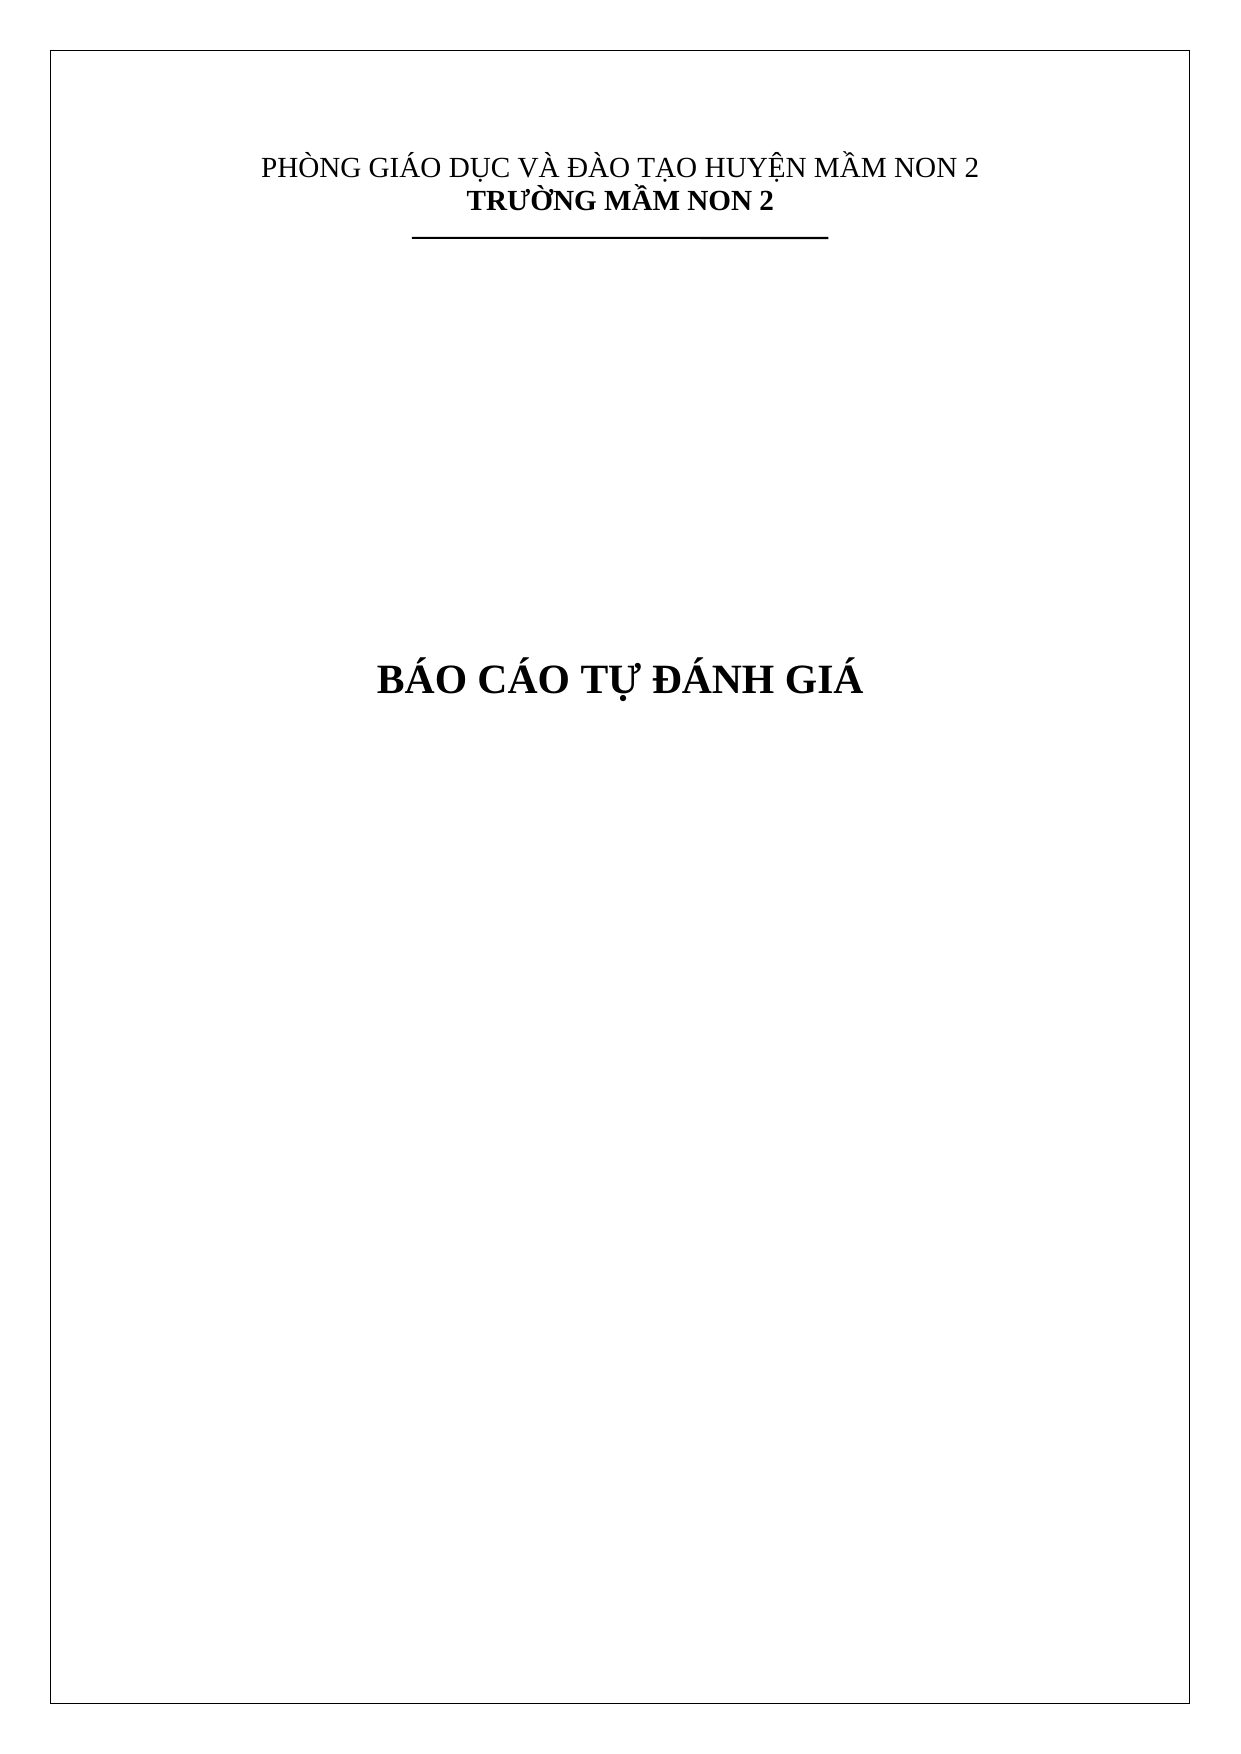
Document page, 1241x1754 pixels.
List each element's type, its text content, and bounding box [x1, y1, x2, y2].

text PHÒNG GIÁO DỤC VÀ ĐÀO TẠO HUYỆN MẦM NON 2 [150, 150, 1090, 183]
text BÁO CÁO TỰ ĐÁNH GIÁ [150, 655, 1090, 703]
text TRƯỜNG MẦM NON 2 [150, 183, 1090, 217]
